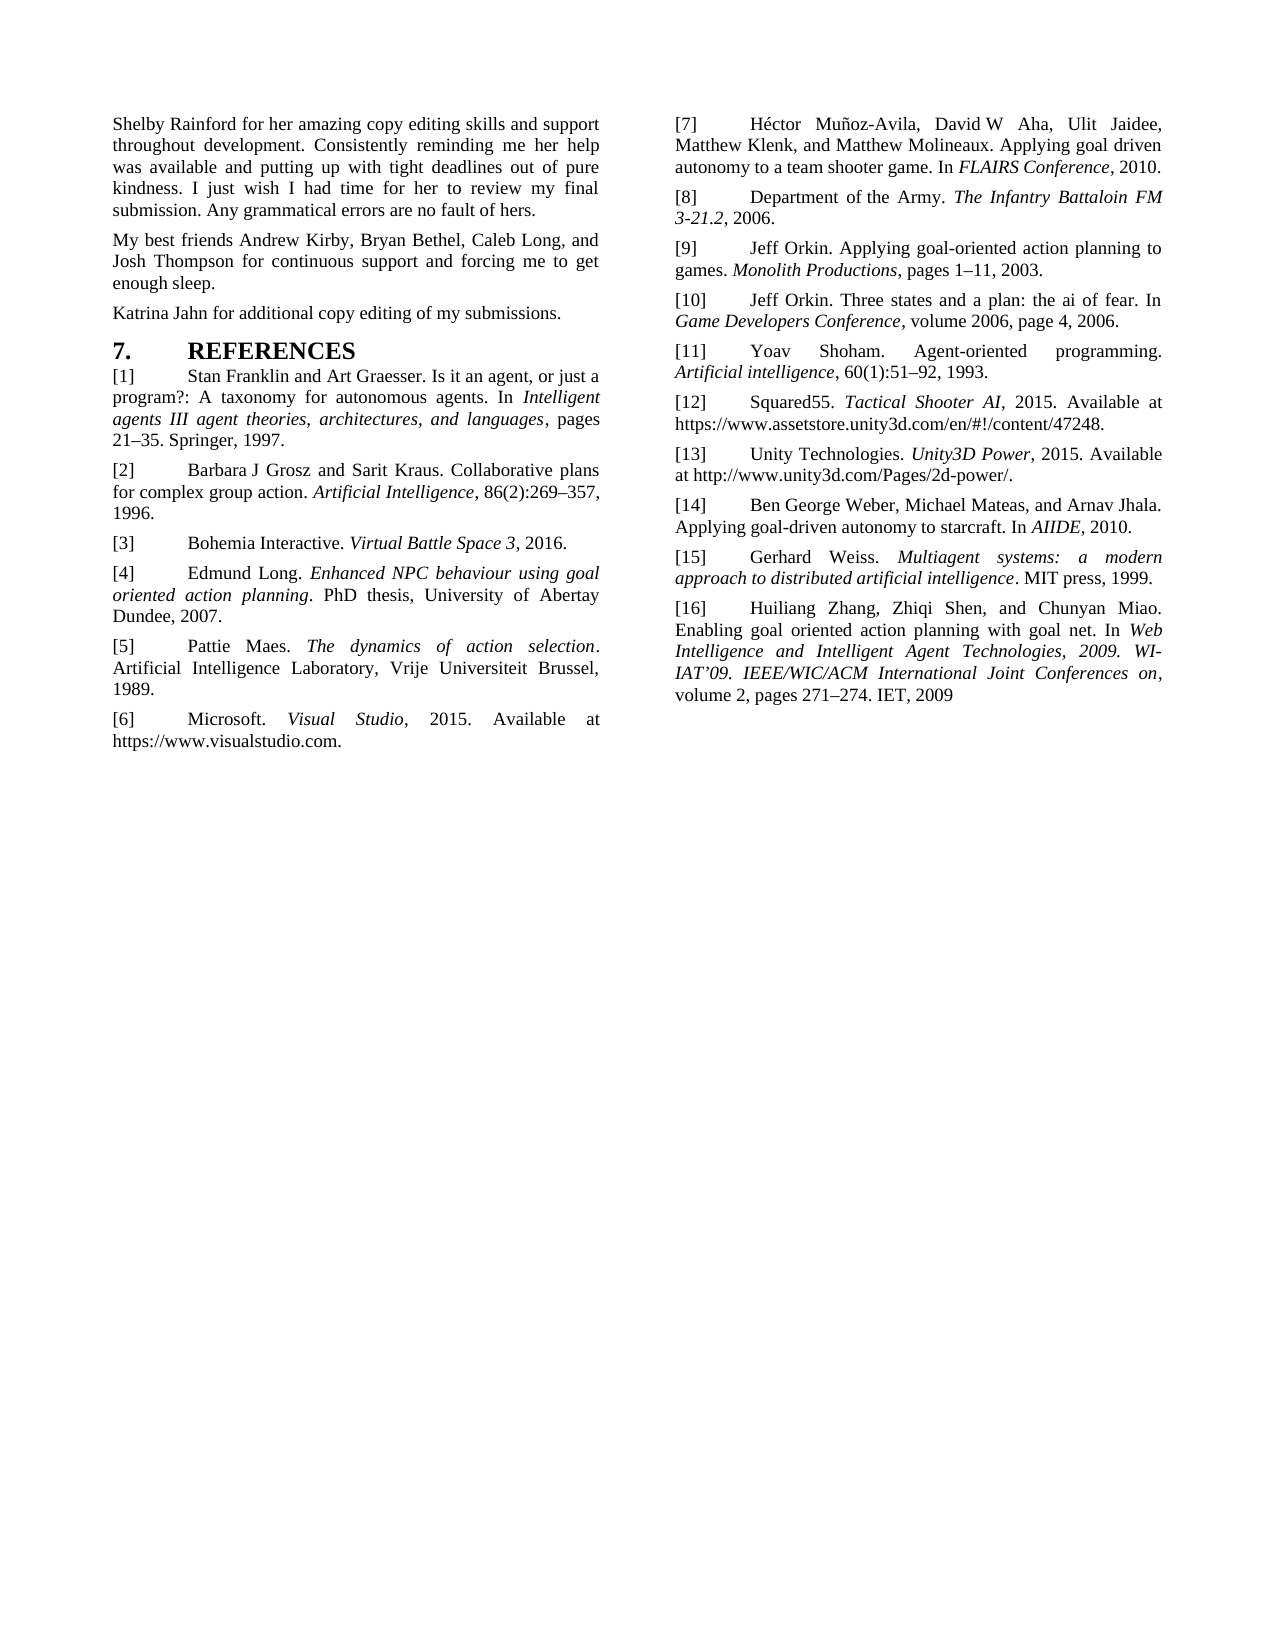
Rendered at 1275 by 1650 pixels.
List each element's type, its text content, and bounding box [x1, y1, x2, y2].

text [9] Jeff Orkin. Applying goal-oriented action planning to games. Monolith Productions, pages 1–11, 2003. [675, 237, 1162, 280]
text [15] Gerhard Weiss. Multiagent systems: a modern approach to distributed artificial intelligence. MIT press, 1999. [675, 546, 1162, 589]
text Shelby Rainford for her amazing copy editing skills and support throughout development. Consistently reminding me her help was available and putting up with tight deadlines out of pure kindness. I just wish I had time for her to review my final submission. Any grammatical errors are no fault of hers. [112, 112, 600, 220]
text Katrina Jahn for additional copy editing of my submissions. [112, 302, 600, 323]
text [16] Huiliang Zhang, Zhiqi Shen, and Chunyan Miao. Enabling goal oriented action planning with goal net. In Web Intelligence and Intelligent Agent Technologies, 2009. WI-IAT’09. IEEE/WIC/ACM International Joint Conferences on, volume 2, pages 271–274. IET, 2009 [675, 597, 1162, 705]
text [7] Héctor Muñoz-Avila, David W Aha, Ulit Jaidee, Matthew Klenk, and Matthew Molineaux. Applying goal driven autonomy to a team shooter game. In FLAIRS Conference, 2010. [675, 112, 1162, 177]
text [3] Bohemia Interactive. Virtual Battle Space 3, 2016. [112, 532, 600, 554]
text [6] Microsoft. Visual Studio, 2015. Available at https://www.visualstudio.com. [112, 708, 600, 751]
text [8] Department of the Army. The Infantry Battaloin FM 3-21.2, 2006. [675, 186, 1162, 229]
text [14] Ben George Weber, Michael Mateas, and Arnav Jhala. Applying goal-driven autonomy to starcraft. In AIIDE, 2010. [675, 494, 1162, 537]
text [2] Barbara J Grosz and Sarit Kraus. Collaborative plans for complex group action. Artificial Intelligence, 86(2):269–357, 1996. [112, 459, 600, 524]
text [13] Unity Technologies. Unity3D Power, 2015. Available at http://www.unity3d.com/Pages/2d-power/. [675, 443, 1162, 486]
text [12] Squared55. Tactical Shooter AI, 2015. Available at https://www.assetstore.unity3d.com/en/#!/content/47248. [675, 391, 1162, 434]
text [10] Jeff Orkin. Three states and a plan: the ai of fear. In Game Developers Conference, volume 2006, page 4, 2006. [675, 288, 1162, 332]
text [1] Stan Franklin and Art Graesser. Is it an agent, or just a program?: A taxonomy for autonomous agents. In Intelligent agents III agent theories, architectures, and languages, pages 21–35. Springer, 1997. [112, 364, 600, 451]
text [5] Pattie Maes. The dynamics of action selection. Artificial Intelligence Laboratory, Vrije Universiteit Brussel, 1989. [112, 635, 600, 700]
subtitle REFERENCES [112, 336, 600, 364]
text [4] Edmund Long. Enhanced NPC behaviour using goal oriented action planning. PhD thesis, University of Abertay Dundee, 2007. [112, 562, 600, 627]
text My best friends Andrew Kirby, Bryan Bethel, Caleb Long, and Josh Thompson for continuous support and forcing me to get enough sleep. [112, 229, 600, 293]
text [11] Yoav Shoham. Agent-oriented programming. Artificial intelligence, 60(1):51–92, 1993. [675, 340, 1162, 383]
